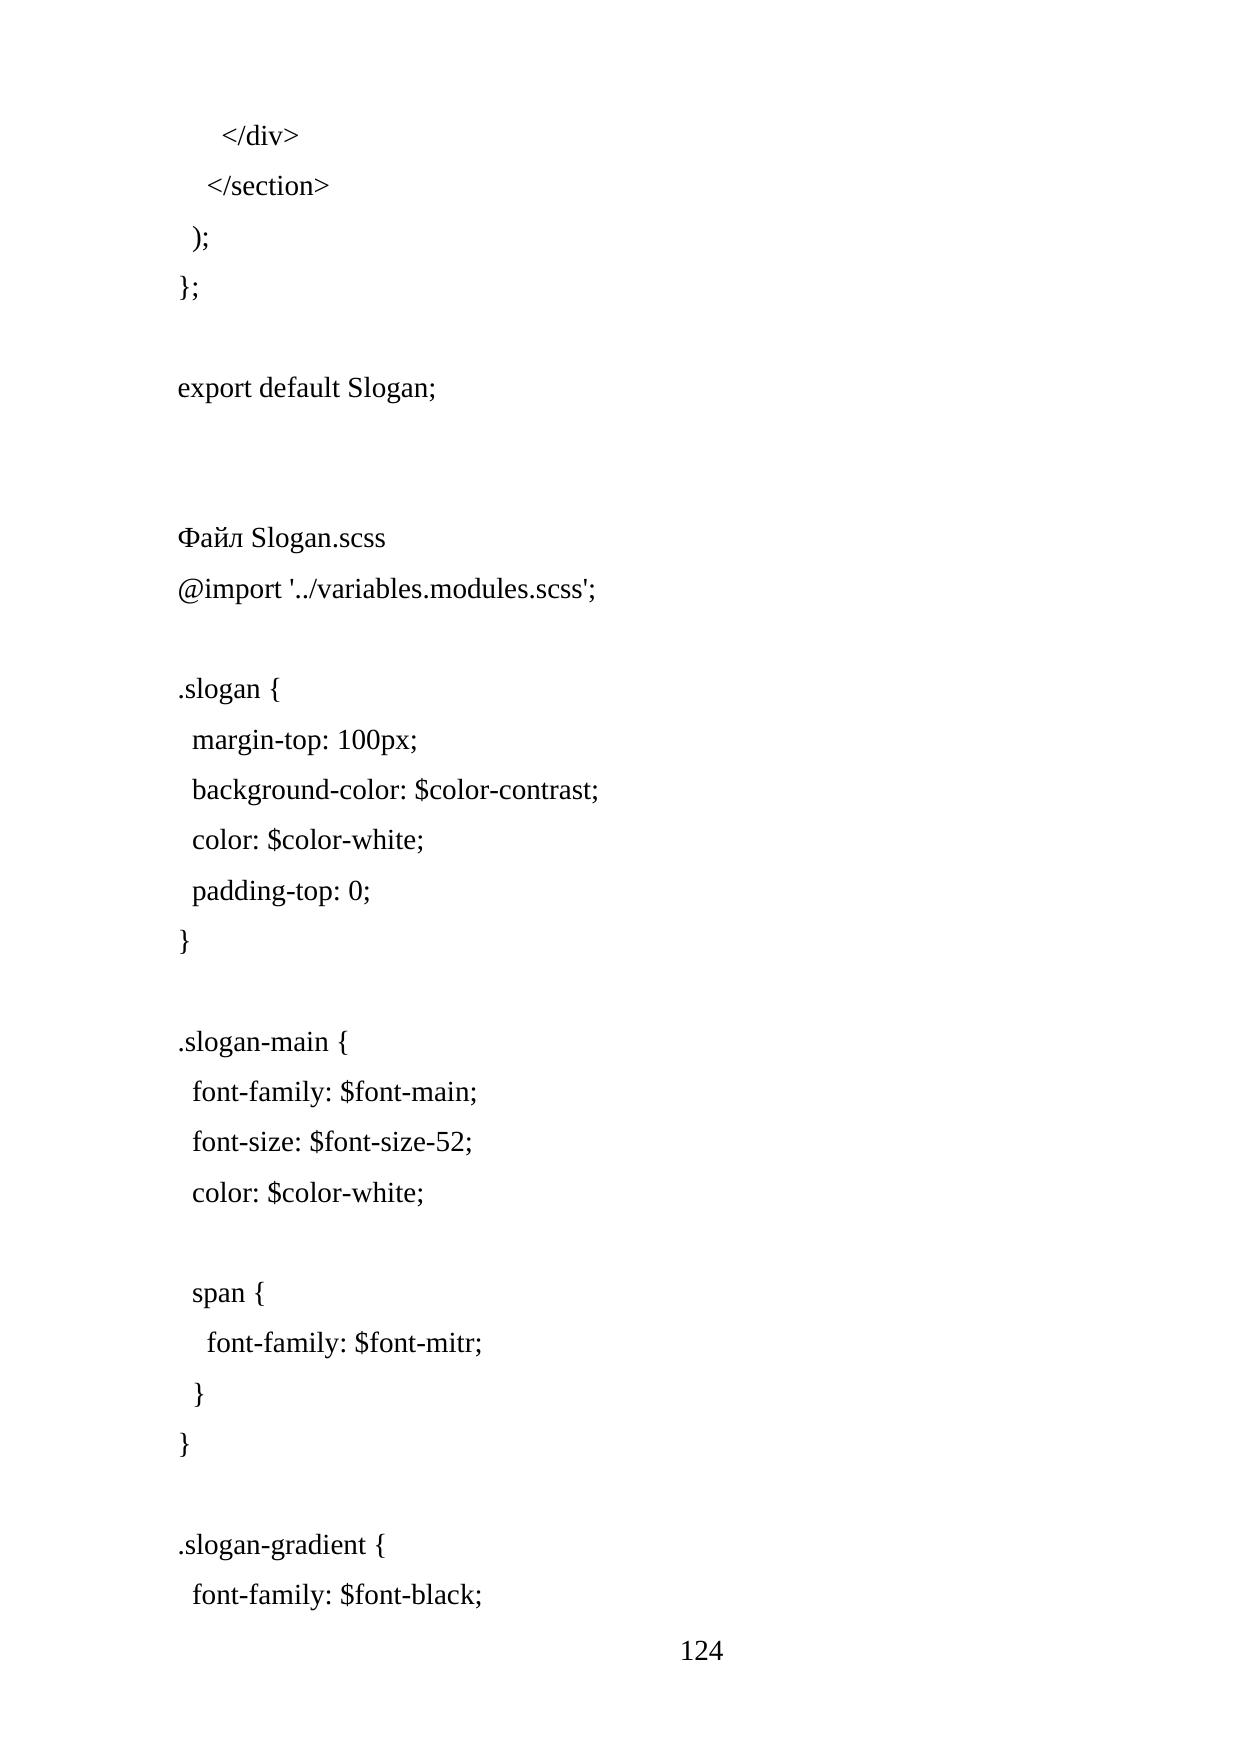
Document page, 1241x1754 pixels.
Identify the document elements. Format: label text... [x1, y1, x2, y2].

text font-size: $font-size-52; [177, 1124, 1152, 1158]
text } [177, 923, 1152, 957]
text font-family: $font-black; [177, 1577, 1152, 1611]
text font-family: $font-main; [177, 1074, 1152, 1108]
text .slogan-main { [177, 1024, 1152, 1057]
text ); [177, 219, 1152, 252]
text </div> [177, 118, 1152, 152]
text margin-top: 100px; [177, 722, 1152, 755]
text span { [177, 1275, 1152, 1309]
text Файл Slogan.scss [177, 521, 1152, 554]
text </section> [177, 168, 1152, 202]
text background-color: $color-contrast; [177, 772, 1152, 806]
text color: $color-white; [177, 1175, 1152, 1208]
text @import '../variables.modules.scss'; [177, 571, 1152, 604]
text font-family: $font-mitr; [177, 1326, 1152, 1359]
text .slogan-gradient { [177, 1527, 1152, 1560]
text .slogan { [177, 672, 1152, 705]
text }; [177, 269, 1152, 303]
text padding-top: 0; [177, 873, 1152, 906]
text } [177, 1426, 1152, 1460]
text export default Slogan; [177, 370, 1152, 403]
text color: $color-white; [177, 822, 1152, 856]
text } [177, 1376, 1152, 1409]
